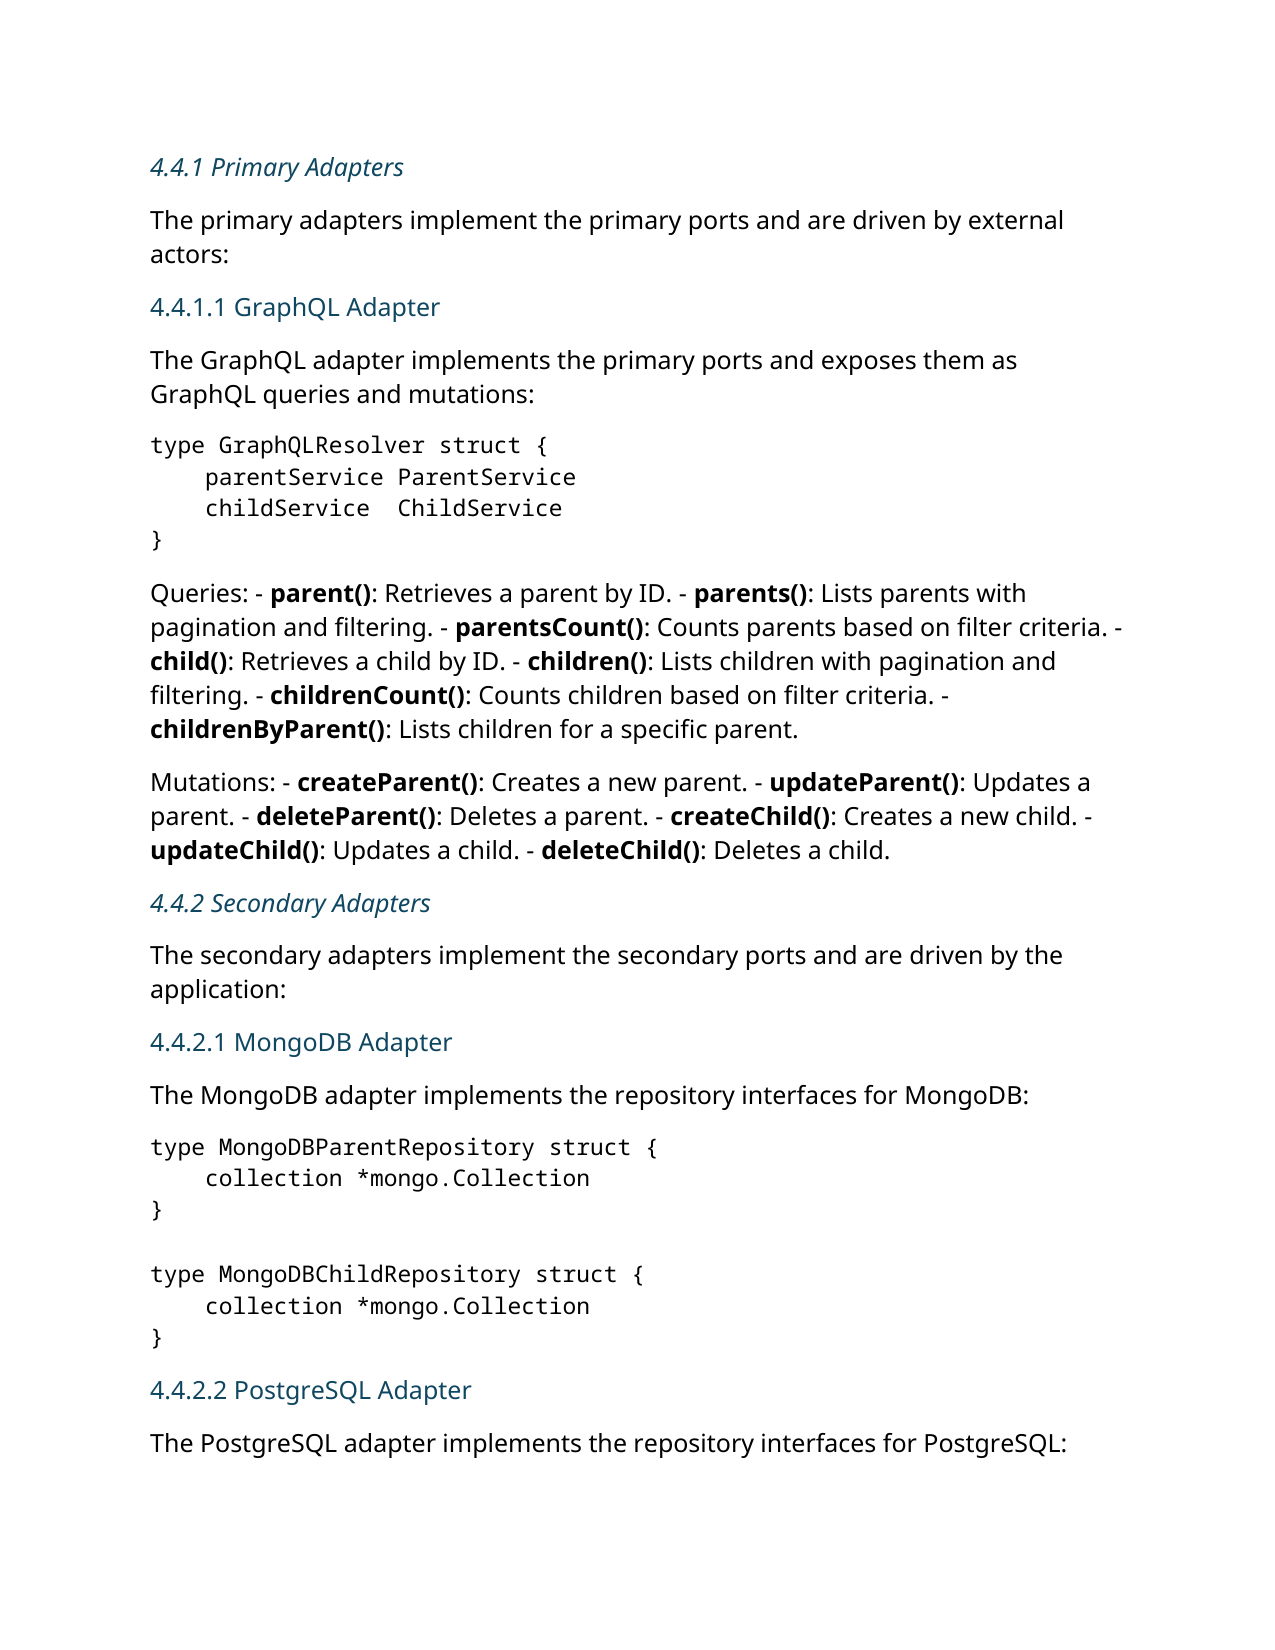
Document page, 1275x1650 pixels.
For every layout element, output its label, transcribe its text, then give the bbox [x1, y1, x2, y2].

text The primary adapters implement the primary ports and are driven by external actors: [150, 203, 1125, 271]
subtitle 4.4.2.2 PostgreSQL Adapter [150, 1373, 1125, 1407]
subtitle 4.4.1 Primary Adapters [150, 150, 1125, 184]
text type GraphQLResolver struct { parentService ParentService childService ChildService } [150, 429, 1125, 554]
subtitle 4.4.2 Secondary Adapters [150, 885, 1125, 919]
text The MongoDB adapter implements the repository interfaces for MongoDB: [150, 1078, 1125, 1112]
subtitle 4.4.1.1 GraphQL Adapter [150, 290, 1125, 324]
text type MongoDBParentRepository struct { collection *mongo.Collection } type MongoDBChildRepository struct { collection *mongo.Collection } [150, 1131, 1125, 1352]
text The secondary adapters implement the secondary ports and are driven by the application: [150, 938, 1125, 1006]
subtitle 4.4.2.1 MongoDB Adapter [150, 1025, 1125, 1059]
text Queries: - parent(): Retrieves a parent by ID. - parents(): Lists parents with pagination and filtering. - parentsCount(): Counts parents based on filter criteria. - child(): Retrieves a child by ID. - children(): Lists children with pagination and filtering. - childrenCount(): Counts children based on filter criteria. - childrenByParent(): Lists children for a specific parent. [150, 575, 1125, 746]
text The GraphQL adapter implements the primary ports and exposes them as GraphQL queries and mutations: [150, 342, 1125, 411]
text The PostgreSQL adapter implements the repository interfaces for PostgreSQL: [150, 1426, 1125, 1460]
text Mutations: - createParent(): Creates a new parent. - updateParent(): Updates a parent. - deleteParent(): Deletes a parent. - createChild(): Creates a new child. - updateChild(): Updates a child. - deleteChild(): Deletes a child. [150, 764, 1125, 866]
